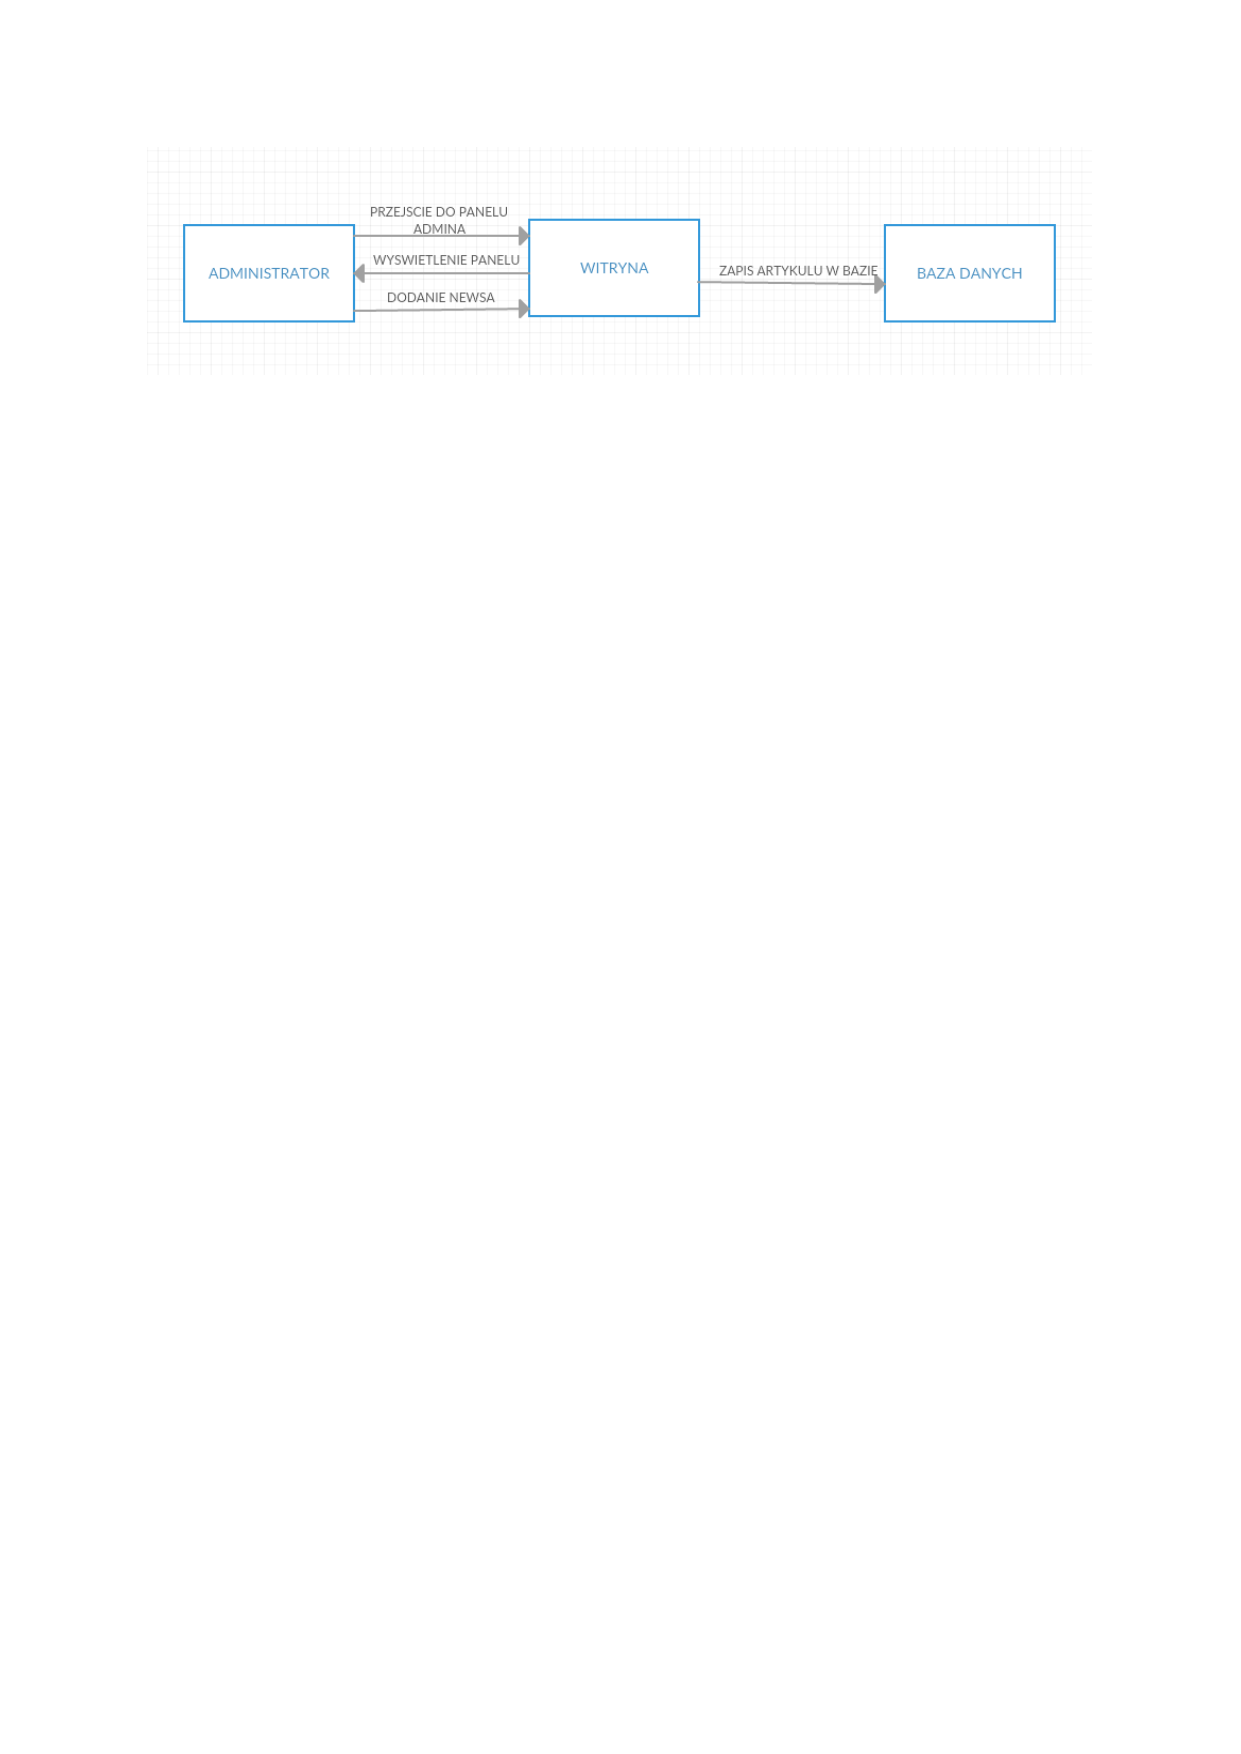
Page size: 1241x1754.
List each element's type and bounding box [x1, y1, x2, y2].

picture [147, 147, 1092, 375]
